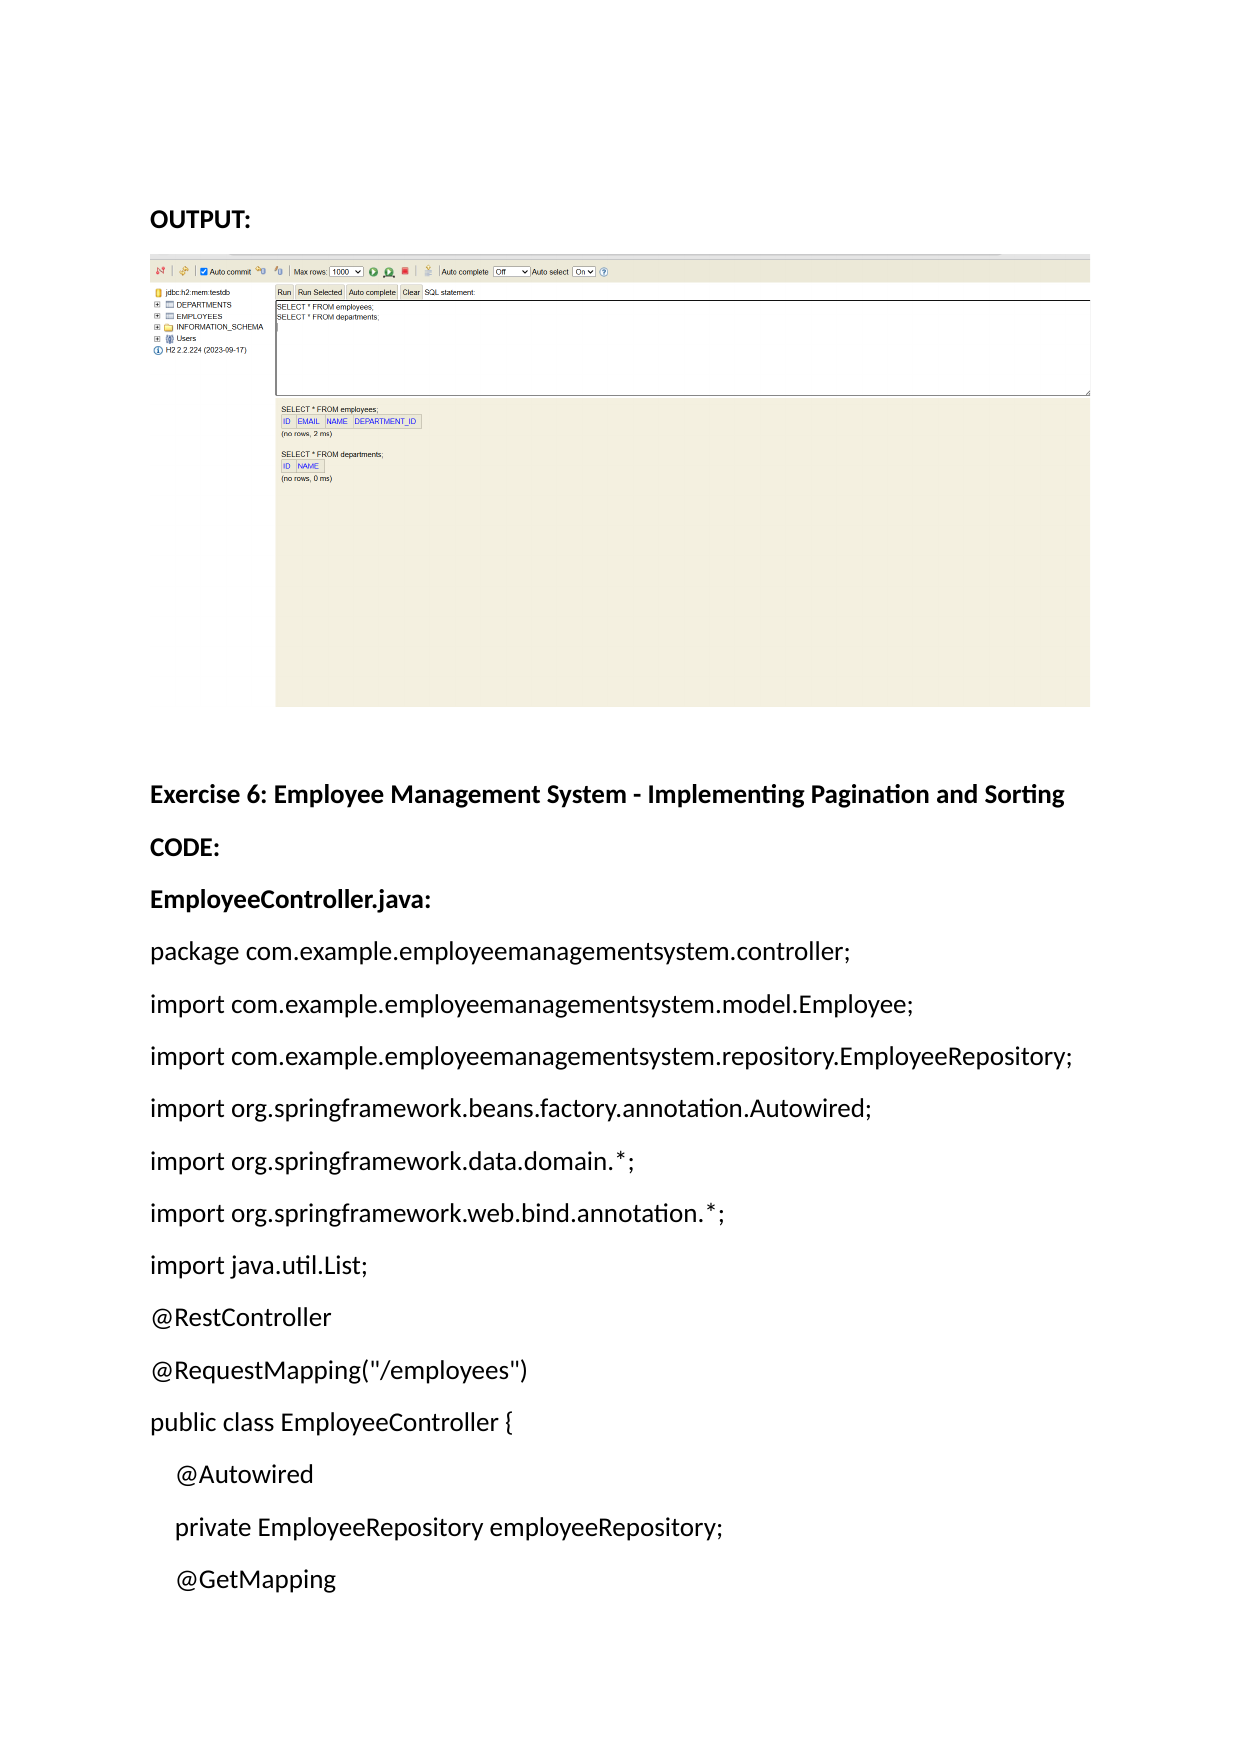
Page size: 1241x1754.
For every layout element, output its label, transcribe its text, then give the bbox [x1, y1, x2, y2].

text @Autowired [150, 1457, 1090, 1491]
text EmployeeController.java: [150, 882, 1090, 915]
text CODE: [150, 830, 1090, 863]
text Exercise 6: Employee Management System - Implementing Pagination and Sorting [150, 778, 1090, 811]
text private EmployeeRepository employeeRepository; [150, 1510, 1090, 1543]
text import com.example.employeemanagementsystem.model.Employee; [150, 987, 1090, 1020]
text import org.springframework.beans.factory.annotation.Autowired; [150, 1091, 1090, 1124]
text @GetMapping [150, 1562, 1090, 1595]
text @RestController [150, 1301, 1090, 1334]
text import org.springframework.web.bind.annotation.*; [150, 1196, 1090, 1229]
text import org.springframework.data.domain.*; [150, 1144, 1090, 1177]
text import com.example.employeemanagementsystem.repository.EmployeeRepository; [150, 1039, 1090, 1072]
text import java.util.List; [150, 1248, 1090, 1281]
text @RequestMapping("/employees") [150, 1353, 1090, 1386]
text public class EmployeeController { [150, 1405, 1090, 1438]
picture [150, 254, 1091, 707]
text package com.example.employeemanagementsystem.controller; [150, 934, 1090, 968]
text OUTPUT: [150, 202, 1090, 235]
